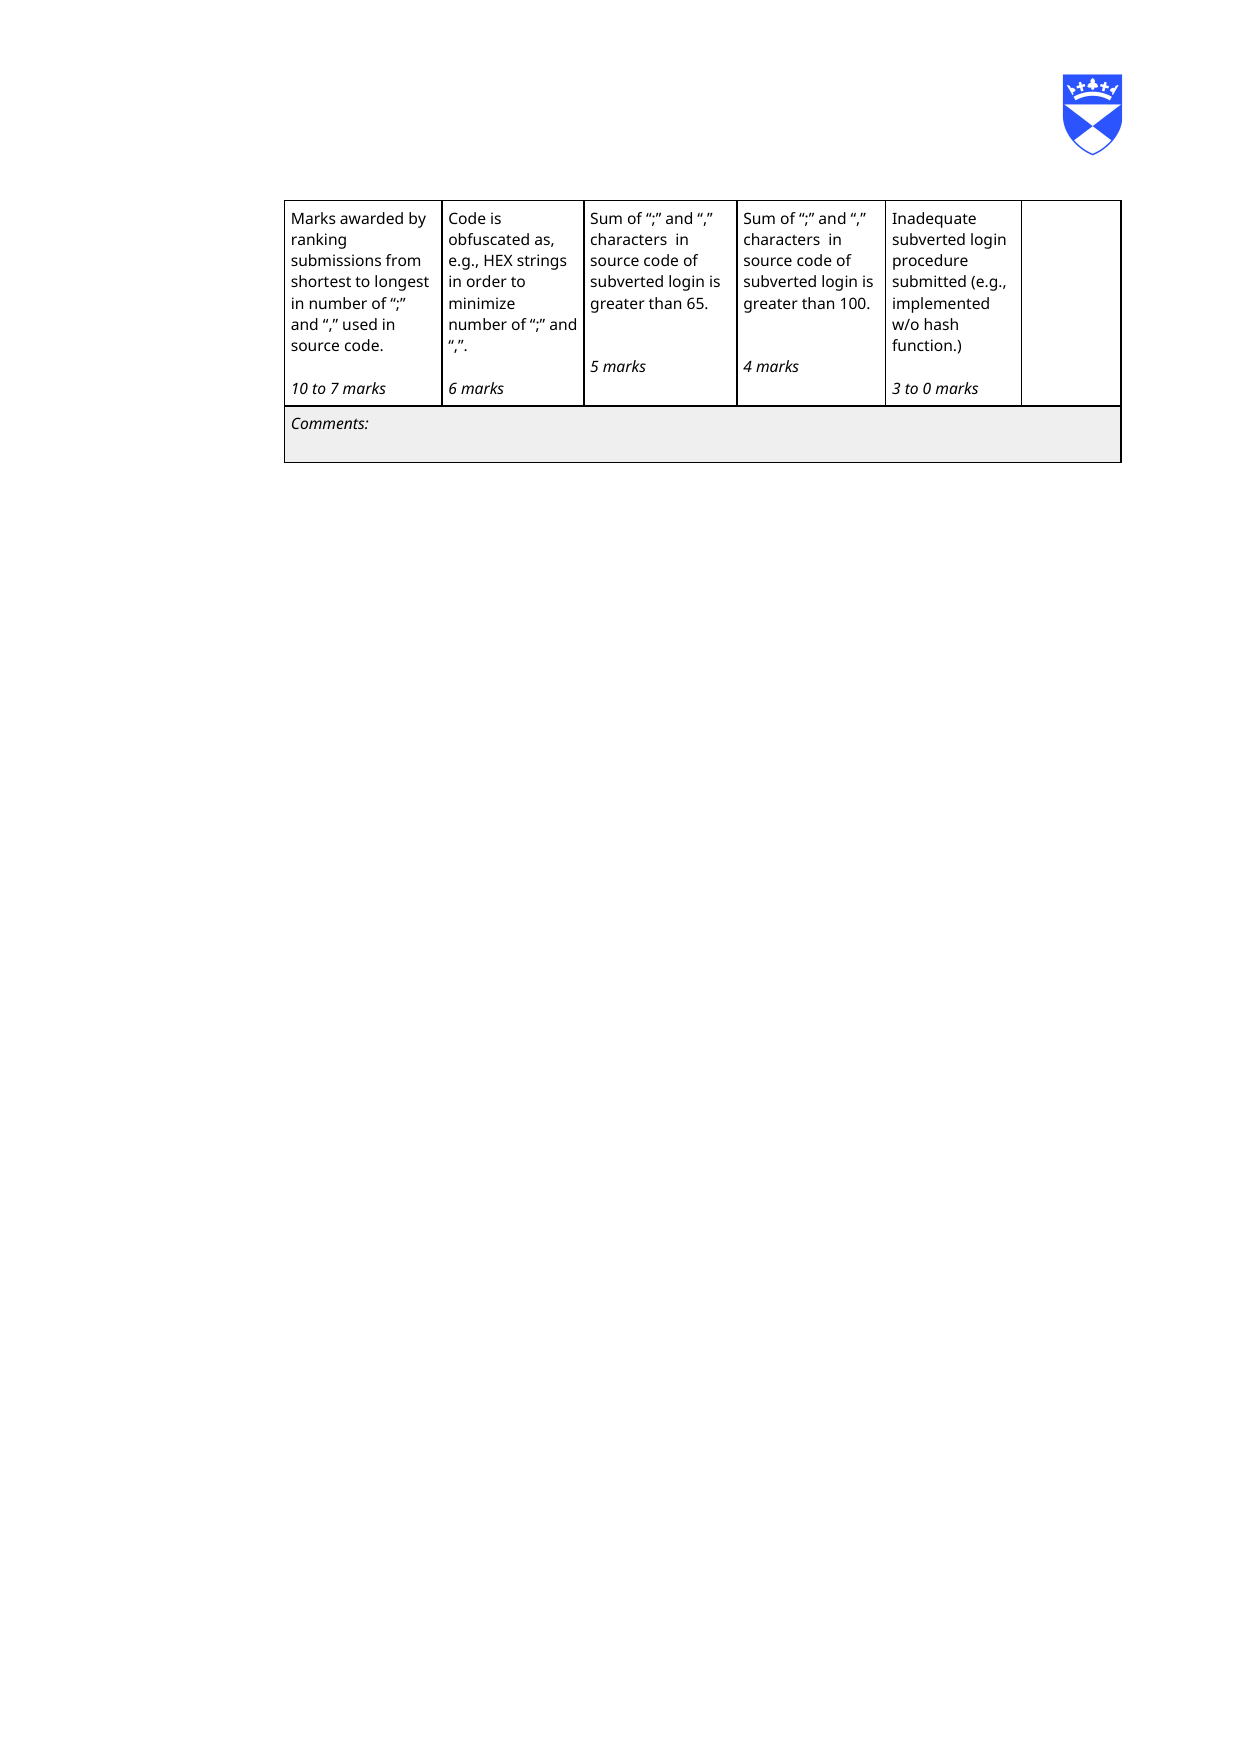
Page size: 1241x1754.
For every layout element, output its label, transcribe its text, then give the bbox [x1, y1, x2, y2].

table_cell [1022, 201, 1120, 405]
table_cell Comments: [285, 407, 1120, 462]
table_cell Sum of “;” and “,” characters in source code of subverted login is greater than 65. 5 marks [585, 201, 736, 405]
table_cell Inadequate subverted login procedure submitted (e.g., implemented w/o hash function.) 3 to 0 marks [886, 201, 1021, 405]
table_cell Code is obfuscated as, e.g., HEX strings in order to minimize number of “;” and “,”. 6 marks [443, 201, 583, 405]
picture [1062, 74, 1123, 156]
table_cell Marks awarded by ranking submissions from shortest to longest in number of “;” and “,” used in source code. 10 to 7 marks [285, 201, 441, 405]
table_cell Sum of “;” and “,” characters in source code of subverted login is greater than 100. 4 marks [738, 201, 885, 405]
